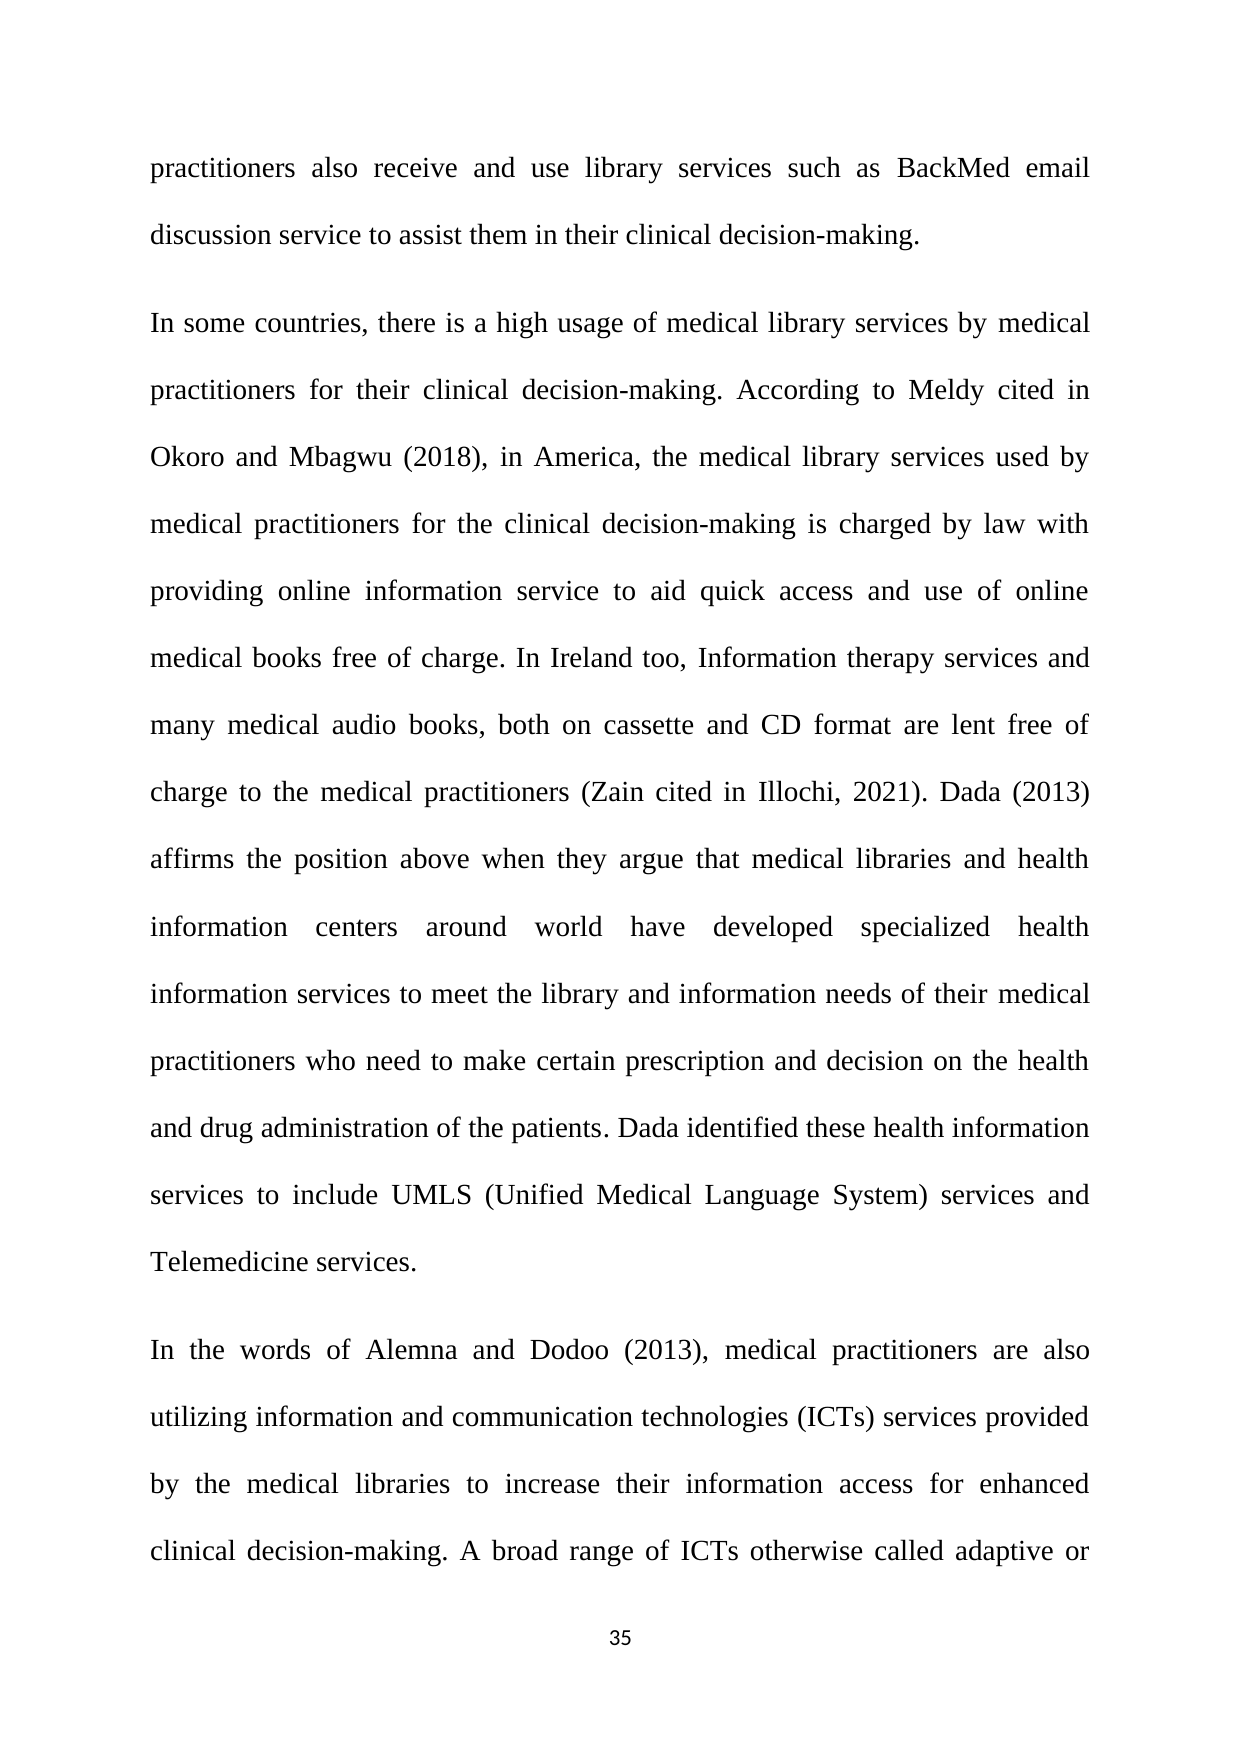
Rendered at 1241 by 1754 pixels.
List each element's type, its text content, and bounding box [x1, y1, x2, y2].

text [150, 1332, 1090, 1567]
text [150, 150, 1090, 251]
text In some countries, there is a high usage of medical library services by medical practitioners for their clinical decision-making. According to Meldy cited in Okoro and Mbagwu (2018), in America, the medical library services used by medical practitioners for the clinical decision-making is charged by law with providing online information service to aid quick access and use of online medical books free of charge. In Ireland too, Information therapy services and many medical audio books, both on cassette and CD format are lent free of charge to the medical practitioners (Zain cited in Illochi, 2021). Dada (2013) affirms the position above when they argue that medical libraries and health information centers around world have developed specialized health information services to meet the library and information needs of their medical practitioners who need to make certain prescription and decision on the health and drug administration of the patients. Dada identified these health information services to include UMLS (Unified Medical Language System) services and Telemedicine services. [150, 305, 1090, 1278]
